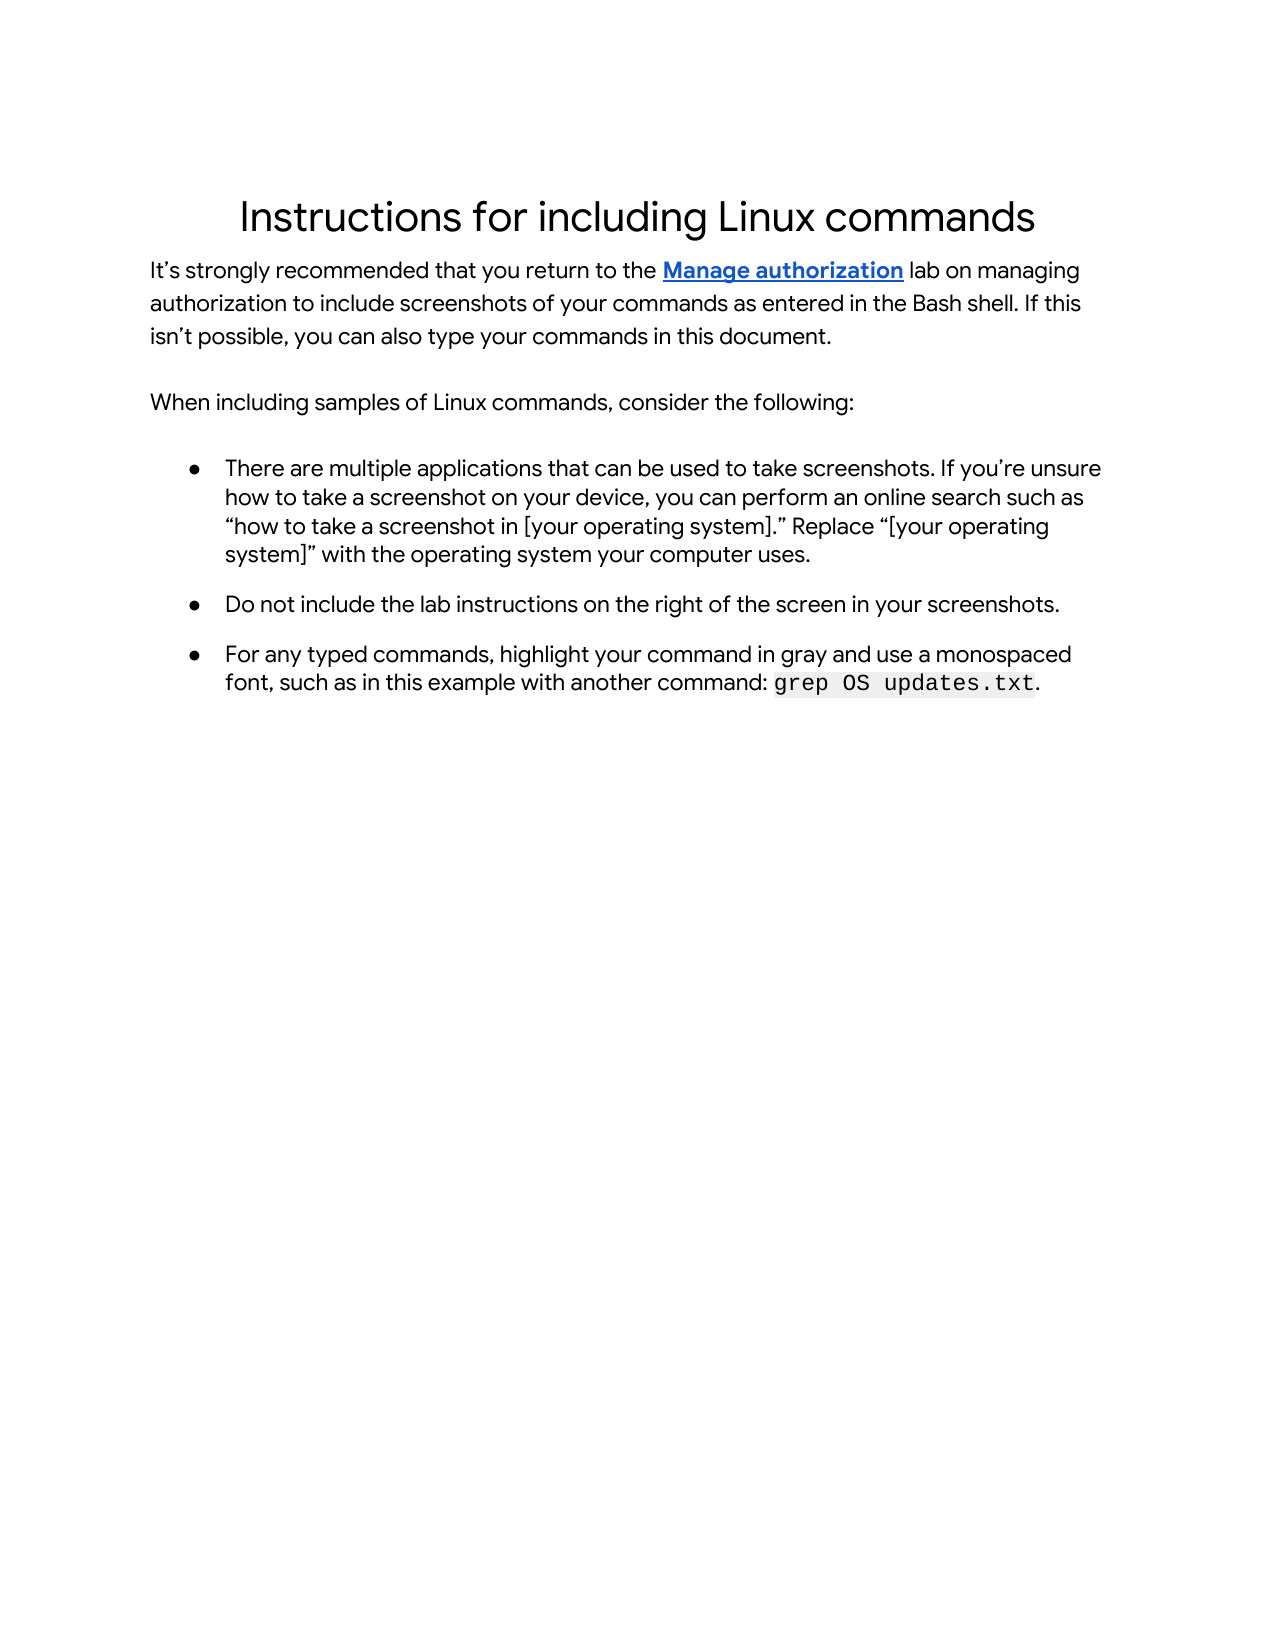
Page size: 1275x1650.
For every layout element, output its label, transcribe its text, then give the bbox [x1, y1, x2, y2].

text It’s strongly recommended that you return to the Manage authorization lab on managing authorization to include screenshots of your commands as entered in the Bash shell. If this isn’t possible, you can also type your commands in this document. [150, 256, 1125, 351]
text When including samples of Linux commands, consider the following: [150, 388, 1125, 417]
list Do not include the lab instructions on the right of the screen in your screenshots. [187, 590, 1125, 619]
list For any typed commands, highlight your command in gray and use a monospaced font, such as in this example with another command: grep OS updates.txt. [187, 640, 1125, 698]
subtitle Instructions for including Linux commands [150, 192, 1125, 244]
list There are multiple applications that can be used to take screenshots. If you’re unsure how to take a screenshot on your device, you can perform an online search such as “how to take a screenshot in [your operating system].” Replace “[your operating system]” with the operating system your computer uses. [187, 454, 1125, 569]
